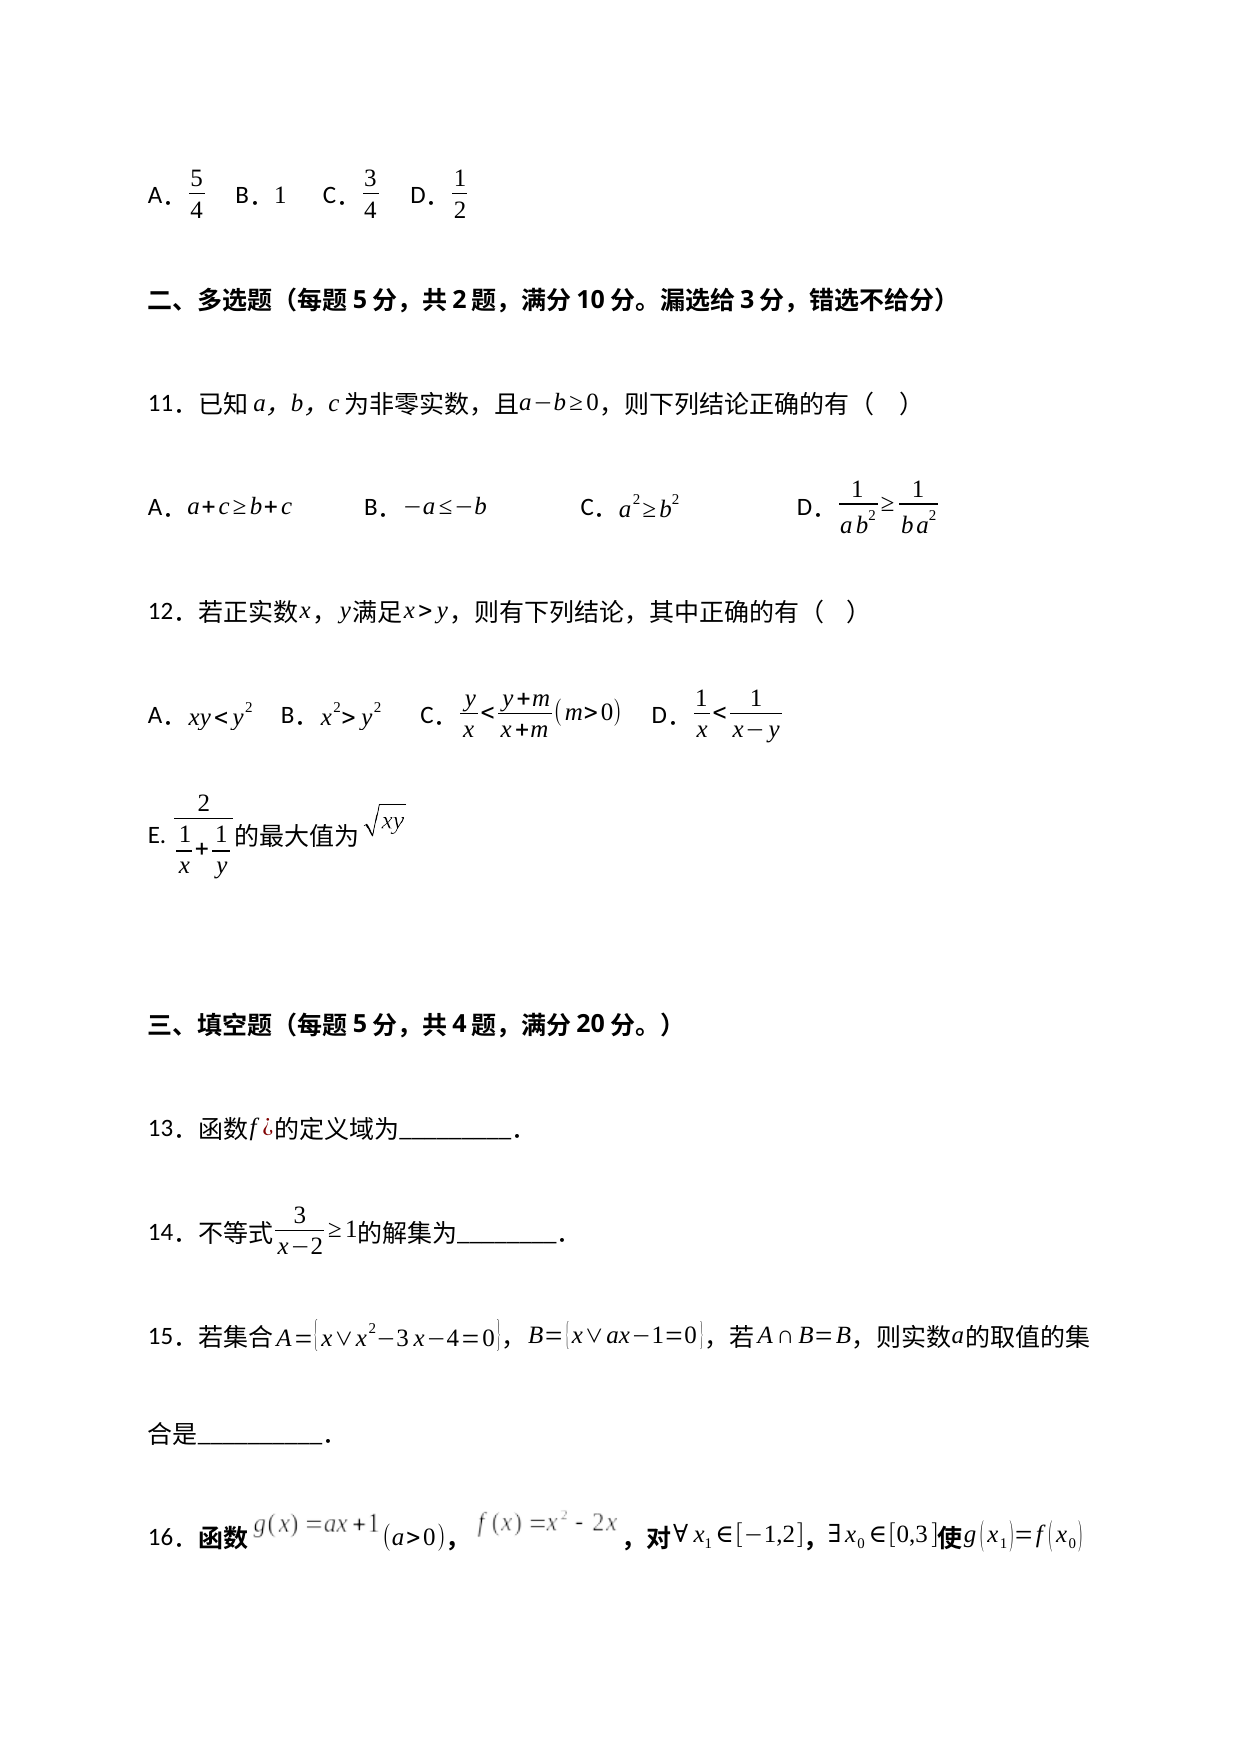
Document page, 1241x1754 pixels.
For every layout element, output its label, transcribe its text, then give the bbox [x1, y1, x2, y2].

text A． B． C． D． [148, 682, 1092, 747]
text 11．已知a，b，c为非零实数，且，则下列结论正确的有（ ） [148, 370, 1092, 435]
text 15．若集合，，若，则实数的取值的集合是__________． [148, 1303, 1092, 1465]
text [148, 1504, 1092, 1569]
text E. 的最大值为 [148, 786, 1092, 883]
text A． B．1 C． D． [148, 162, 1092, 227]
text 二、多选题（每题5分，共2题，满分10分。漏选给3分，错选不给分） [148, 266, 1092, 331]
text 三、填空题（每题5分，共4题，满分20分。） [148, 991, 1092, 1056]
text 12．若正实数，满足，则有下列结论，其中正确的有（ ） [148, 578, 1092, 643]
text A． B． C． D． [148, 474, 1092, 539]
text 14．不等式的解集为________． [148, 1199, 1092, 1264]
text 13．函数的定义域为_________． [148, 1095, 1092, 1160]
